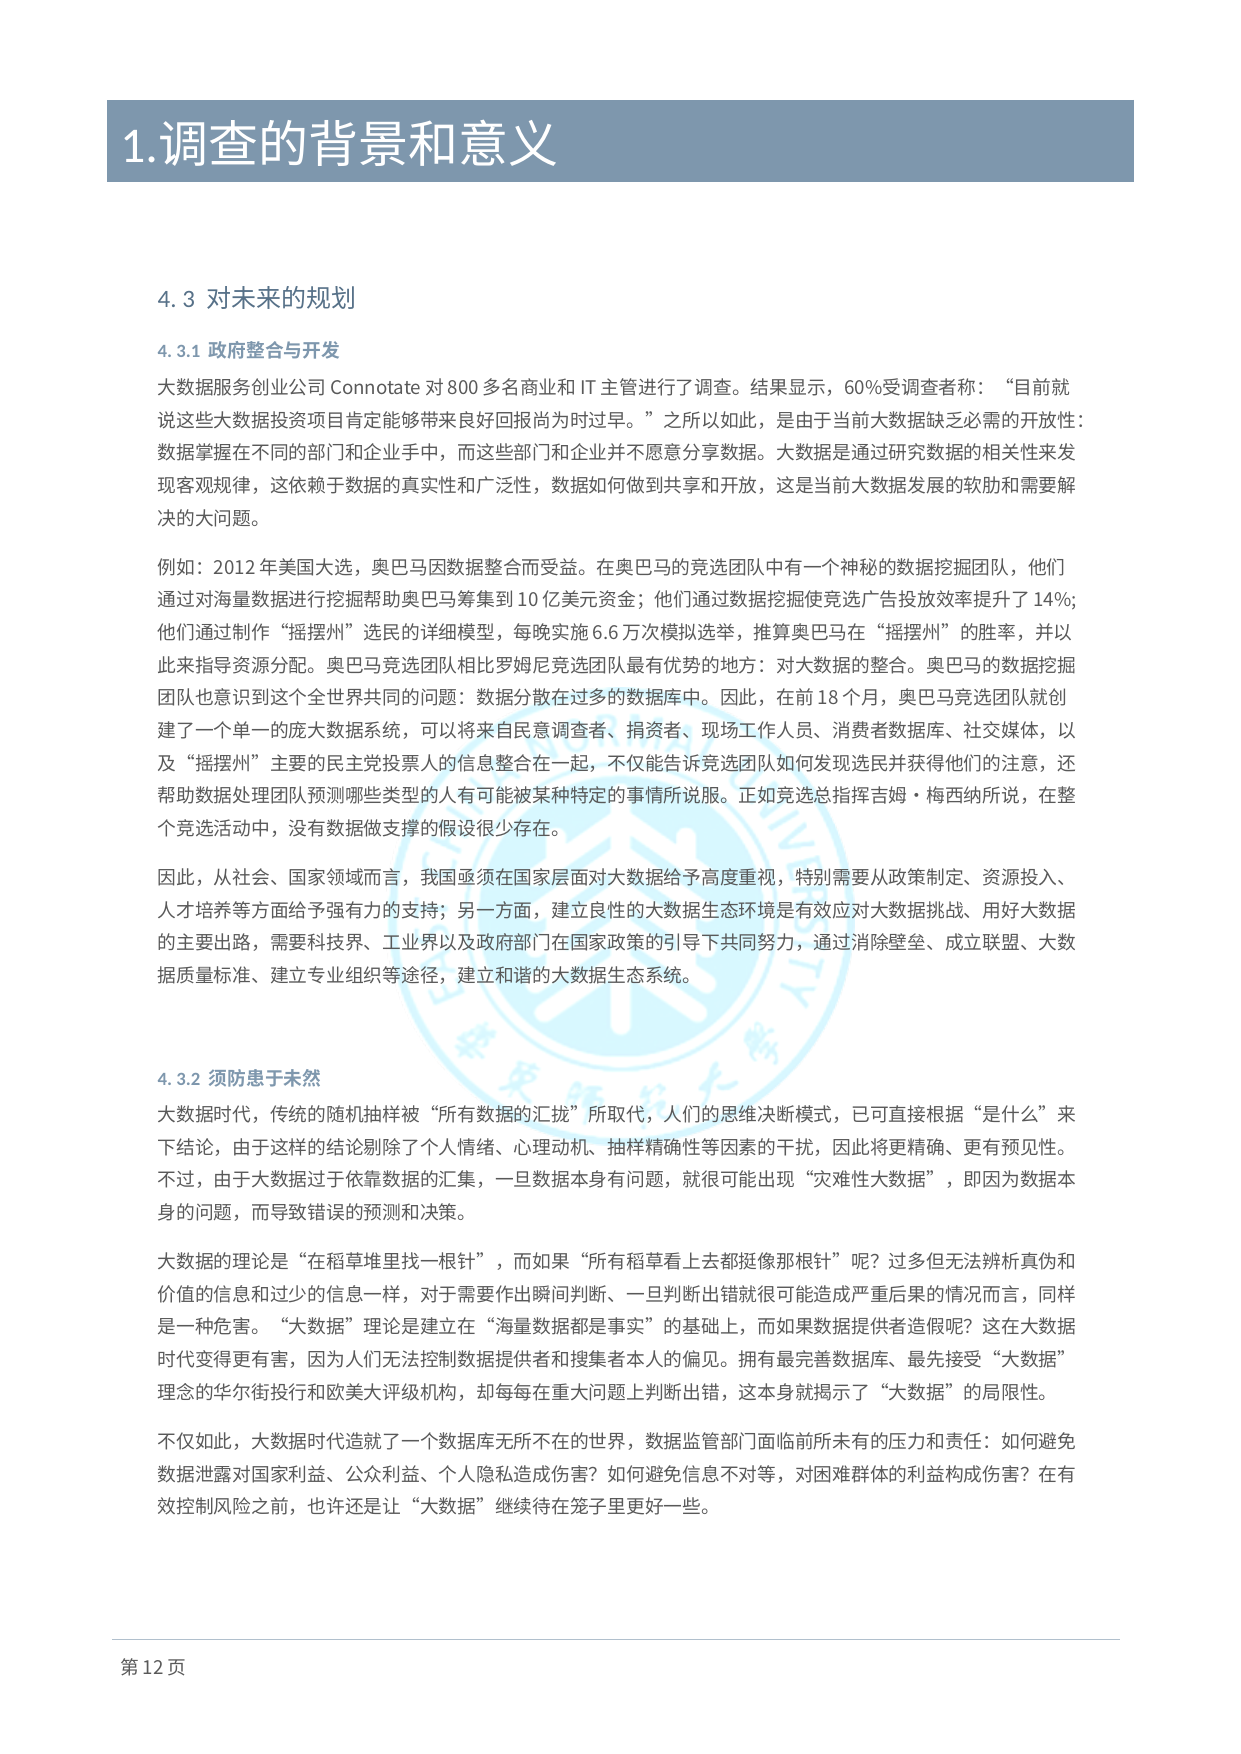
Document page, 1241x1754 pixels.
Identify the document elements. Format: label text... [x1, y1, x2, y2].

text 大数据的理论是“在稻草堆里找一根针”，而如果“所有稻草看上去都挺像那根针”呢？过多但无法辨析真伪和价值的信息和过少的信息一样，对于需要作出瞬间判断、一旦判断出错就很可能造成严重后果的情况而言，同样是一种危害。“大数据”理论是建立在“海量数据都是事实”的基础上，而如果数据提供者造假呢？这在大数据时代变得更有害，因为人们无法控制数据提供者和搜集者本人的偏见。拥有最完善数据库、最先接受“大数据”理念的华尔街投行和欧美大评级机构，却每每在重大问题上判断出错，这本身就揭示了“大数据”的局限性。 [157, 1247, 1083, 1404]
text 因此，从社会、国家领域而言，我国亟须在国家层面对大数据给予高度重视，特别需要从政策制定、资源投入、人才培养等方面给予强有力的支持；另一方面，建立良性的大数据生态环境是有效应对大数据挑战、用好大数据的主要出路，需要科技界、工业界以及政府部门在国家政策的引导下共同努力，通过消除壁垒、成立联盟、大数据质量标准、建立专业组织等途径，建立和谐的大数据生态系统。 [157, 863, 1083, 988]
text 不仅如此，大数据时代造就了一个数据库无所不在的世界，数据监管部门面临前所未有的压力和责任：如何避免数据泄露对国家利益、公众利益、个人隐私造成伤害？如何避免信息不对等，对困难群体的利益构成伤害？在有效控制风险之前，也许还是让“大数据”继续待在笼子里更好一些。 [157, 1427, 1083, 1519]
text 大数据时代，传统的随机抽样被“所有数据的汇拢”所取代，人们的思维决断模式，已可直接根据“是什么”来下结论，由于这样的结论剔除了个人情绪、心理动机、抽样精确性等因素的干扰，因此将更精确、更有预见性。不过，由于大数据过于依靠数据的汇集，一旦数据本身有问题，就很可能出现“灾难性大数据”，即因为数据本身的问题，而导致错误的预测和决策。 [157, 1100, 1083, 1225]
text 大数据服务创业公司Connotate对800多名商业和IT主管进行了调查。结果显示，60%受调查者称：“目前就说这些大数据投资项目肯定能够带来良好回报尚为时过早。”之所以如此，是由于当前大数据缺乏必需的开放性：数据掌握在不同的部门和企业手中，而这些部门和企业并不愿意分享数据。大数据是通过研究数据的相关性来发现客观规律，这依赖于数据的真实性和广泛性，数据如何做到共享和开放，这是当前大数据发展的软肋和需要解决的大问题。 [157, 373, 1083, 530]
subtitle 4. 3 对未来的规划 [157, 279, 1083, 315]
subtitle 须防患于未然 [157, 1063, 1083, 1090]
text 例如：2012年美国大选，奥巴马因数据整合而受益。在奥巴马的竞选团队中有一个神秘的数据挖掘团队，他们通过对海量数据进行挖掘帮助奥巴马筹集到10亿美元资金；他们通过数据挖掘使竞选广告投放效率提升了14%;他们通过制作“摇摆州”选民的详细模型，每晚实施6.6万次模拟选举，推算奥巴马在“摇摆州”的胜率，并以此来指导资源分配。奥巴马竞选团队相比罗姆尼竞选团队最有优势的地方：对大数据的整合。奥巴马的数据挖掘团队也意识到这个全世界共同的问题：数据分散在过多的数据库中。因此，在前18个月，奥巴马竞选团队就创建了一个单一的庞大数据系统，可以将来自民意调查者、捐资者、现场工作人员、消费者数据库、社交媒体，以及“摇摆州”主要的民主党投票人的信息整合在一起，不仅能告诉竞选团队如何发现选民并获得他们的注意，还帮助数据处理团队预测哪些类型的人有可能被某种特定的事情所说服。正如竞选总指挥吉姆·梅西纳所说，在整个竞选活动中，没有数据做支撑的假设很少存在。 [157, 552, 1083, 841]
subtitle 政府整合与开发 [157, 336, 1083, 363]
